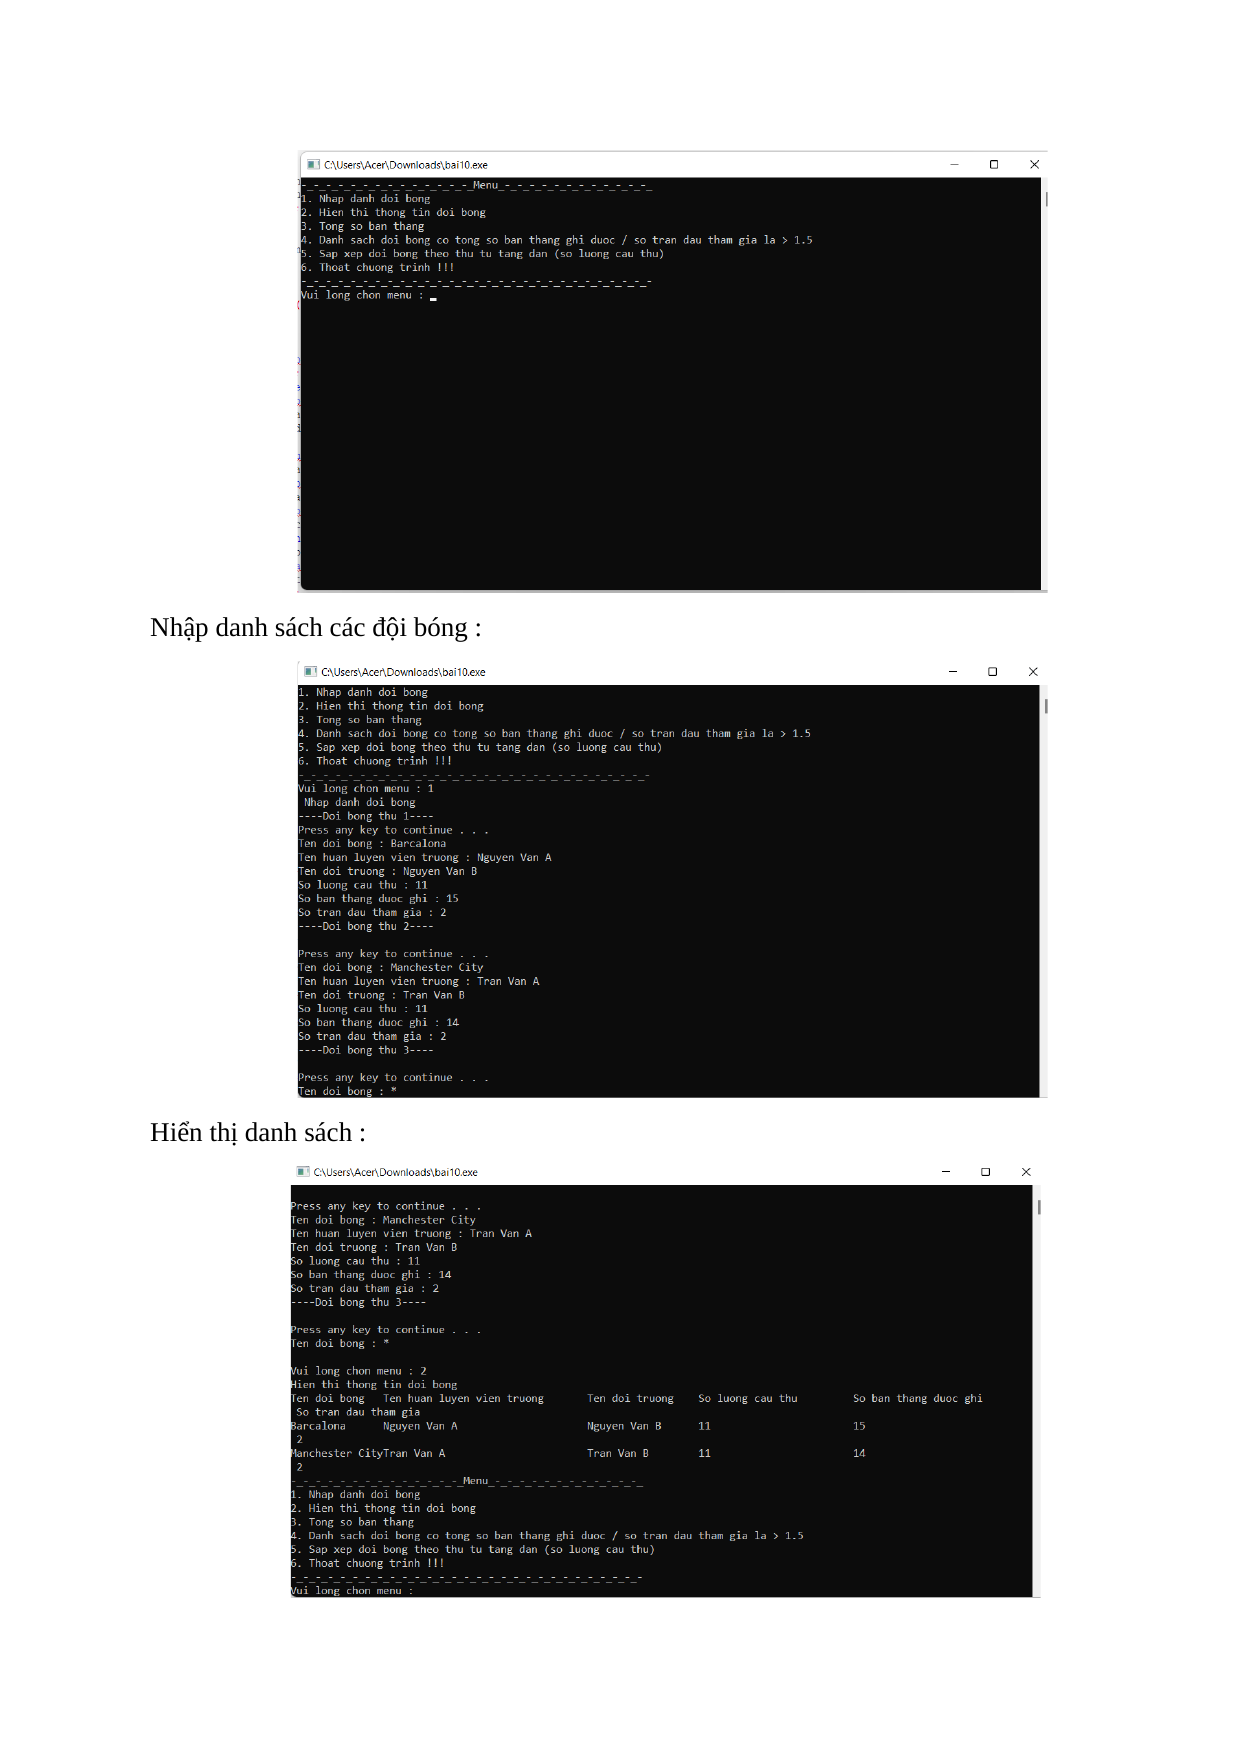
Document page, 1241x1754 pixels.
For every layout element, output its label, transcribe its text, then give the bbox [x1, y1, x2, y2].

text Hiển thị danh sách : [150, 1116, 1090, 1148]
text Nhập danh sách các đội bóng : [150, 611, 1090, 642]
